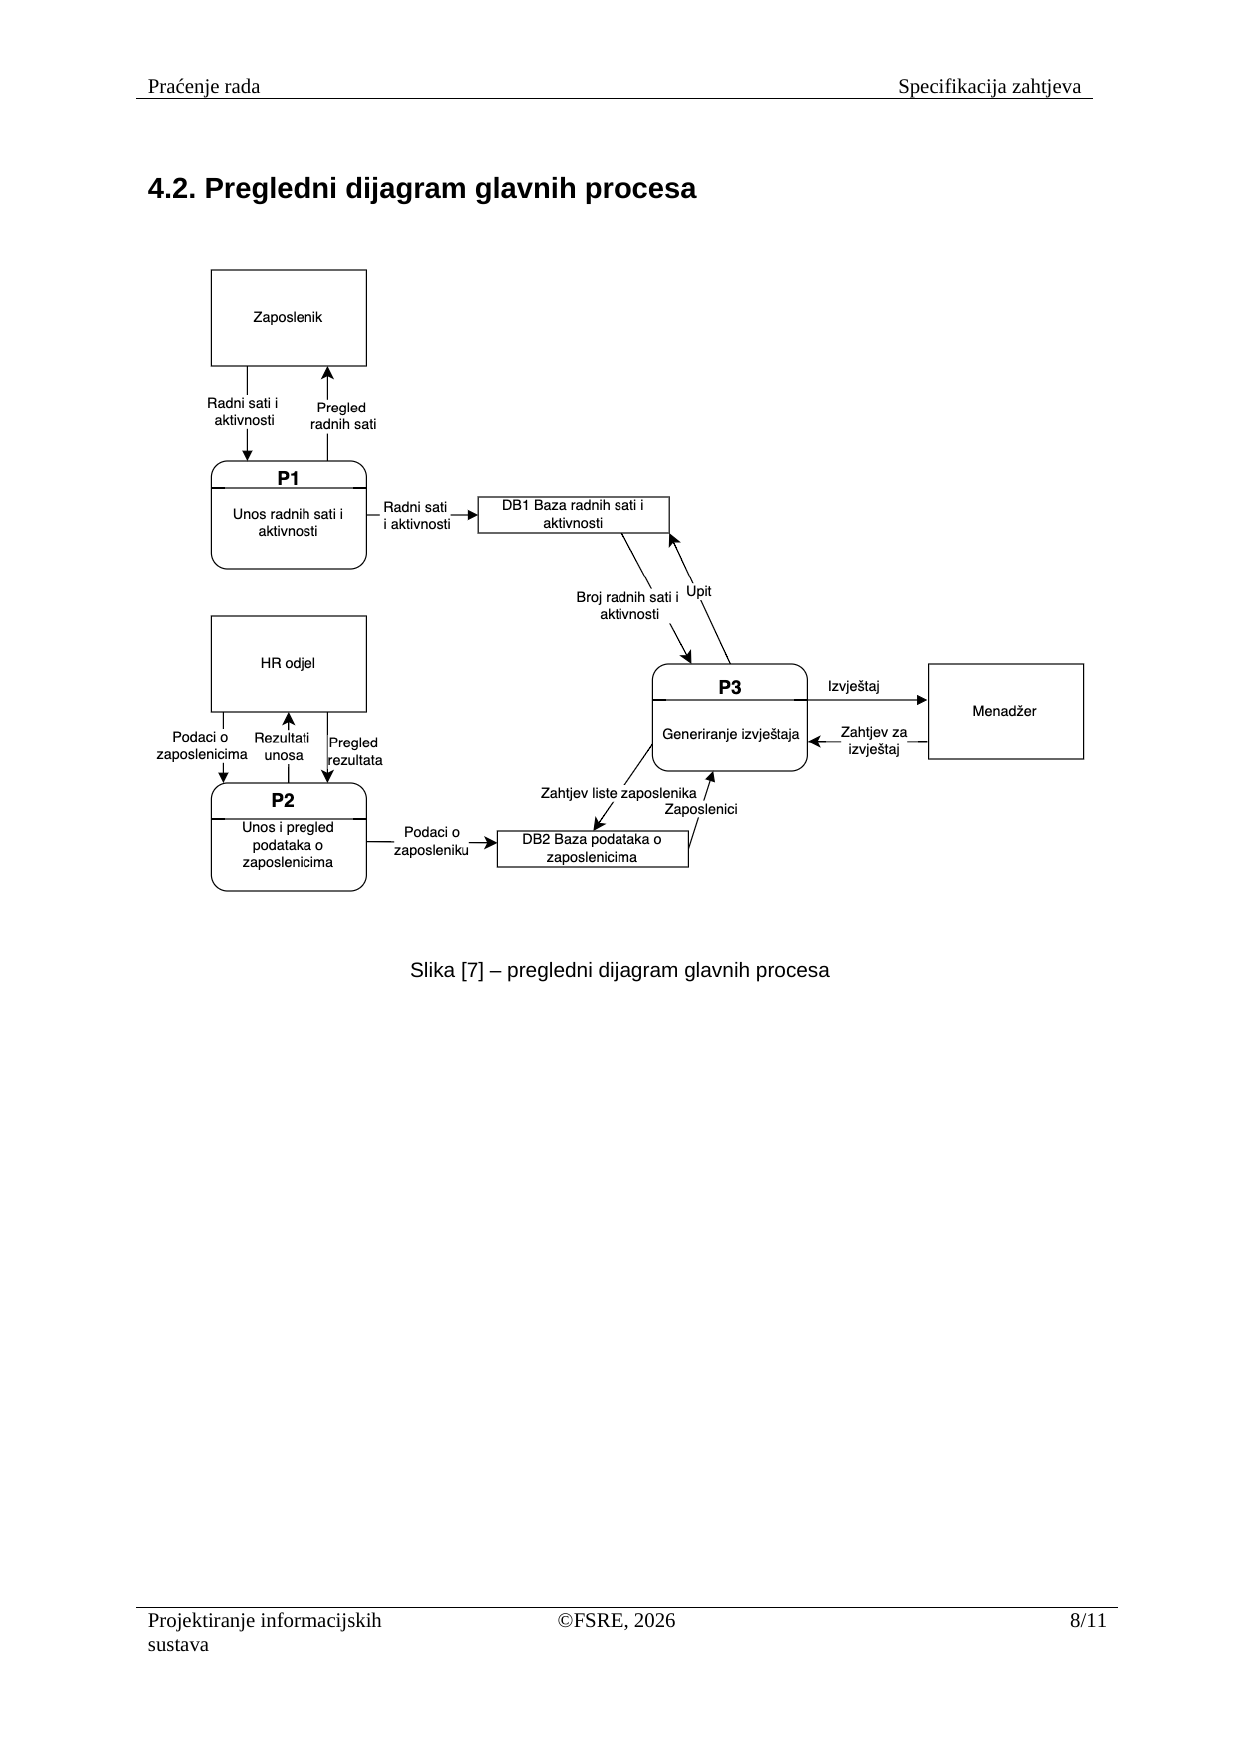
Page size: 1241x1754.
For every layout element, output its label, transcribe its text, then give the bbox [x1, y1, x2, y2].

picture [147, 245, 1093, 909]
text Slika [7] – pregledni dijagram glavnih procesa [148, 958, 1093, 982]
subtitle Pregledni dijagram glavnih procesa [148, 171, 1093, 233]
